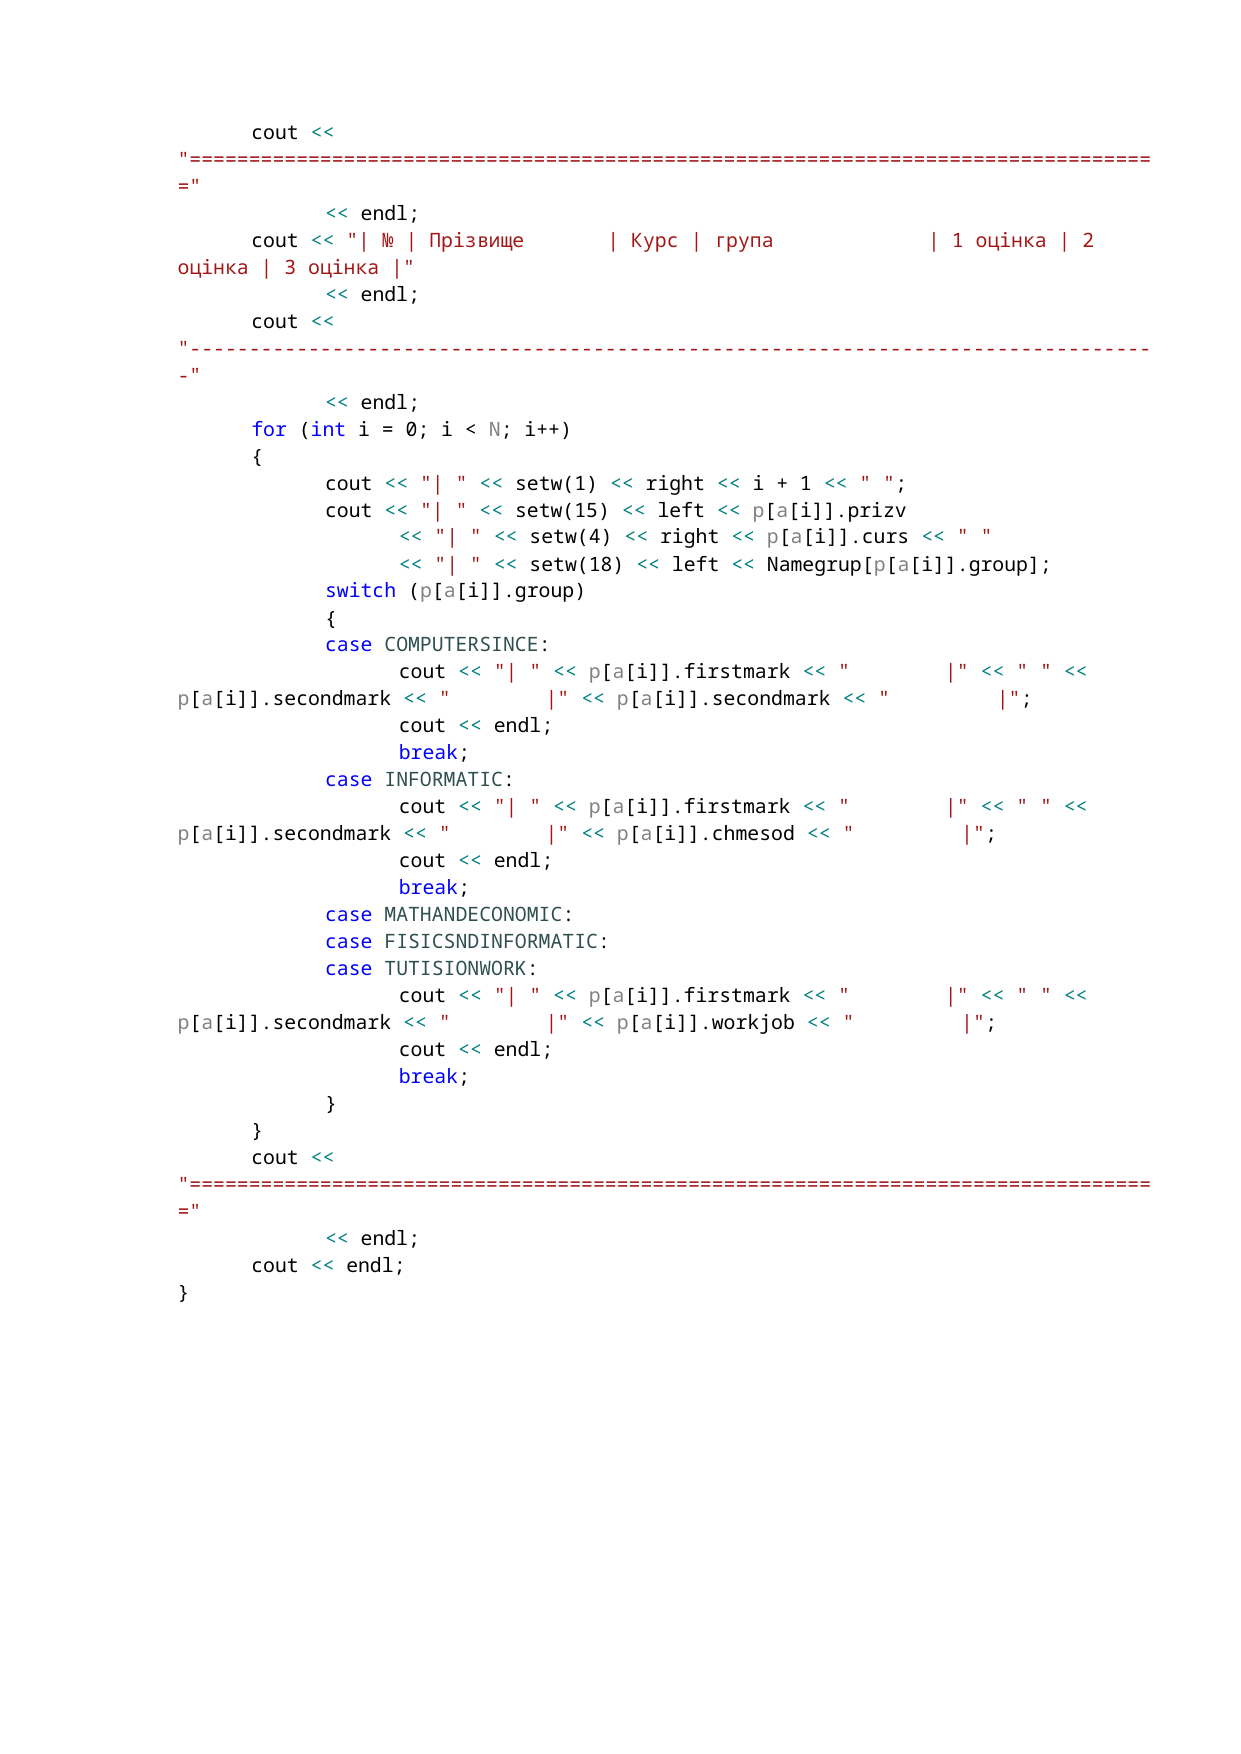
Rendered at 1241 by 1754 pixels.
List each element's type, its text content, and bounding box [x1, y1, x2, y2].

text case FISICSNDINFORMATIC: [177, 927, 1152, 954]
text } [177, 1089, 1152, 1116]
text cout << "| № | Прізвище | Курс | група | 1 оцінка | 2 оцінка | 3 оцінка |" [177, 226, 1152, 280]
text cout << "----------------------------------------------------------------------------------" [177, 307, 1152, 388]
text cout << "==================================================================================" [177, 118, 1152, 199]
text cout << "| " << p[a[i]].firstmark << " |" << " " << p[a[i]].secondmark << " |" << p[a[i]].workjob << " |"; [177, 981, 1152, 1035]
text case TUTISIONWORK: [177, 954, 1152, 981]
text << "| " << setw(4) << right << p[a[i]].curs << " " [177, 523, 1152, 550]
text } [177, 1116, 1152, 1143]
text case COMPUTERSINCE: [177, 631, 1152, 658]
text cout << "| " << setw(1) << right << i + 1 << " "; [177, 469, 1152, 496]
text break; [177, 873, 1152, 901]
text { [177, 604, 1152, 631]
text cout << endl; [177, 847, 1152, 873]
text case INFORMATIC: [177, 766, 1152, 793]
text << endl; [177, 388, 1152, 415]
text } [177, 1278, 1152, 1305]
text cout << endl; [177, 712, 1152, 739]
text cout << "==================================================================================" [177, 1143, 1152, 1224]
text << endl; [177, 280, 1152, 307]
text cout << endl; [177, 1251, 1152, 1278]
text switch (p[a[i]].group) [177, 577, 1152, 604]
text for (int i = 0; i < N; i++) [177, 415, 1152, 442]
text cout << "| " << setw(15) << left << p[a[i]].prizv [177, 496, 1152, 523]
text break; [177, 739, 1152, 766]
text case MATHANDECONOMIC: [177, 901, 1152, 927]
text { [177, 442, 1152, 469]
text cout << endl; [177, 1035, 1152, 1062]
text << endl; [177, 199, 1152, 226]
text break; [177, 1062, 1152, 1089]
text << endl; [177, 1224, 1152, 1251]
text << "| " << setw(18) << left << Namegrup[p[a[i]].group]; [177, 550, 1152, 577]
text cout << "| " << p[a[i]].firstmark << " |" << " " << p[a[i]].secondmark << " |" << p[a[i]].secondmark << " |"; [177, 658, 1152, 712]
text cout << "| " << p[a[i]].firstmark << " |" << " " << p[a[i]].secondmark << " |" << p[a[i]].chmesod << " |"; [177, 793, 1152, 847]
